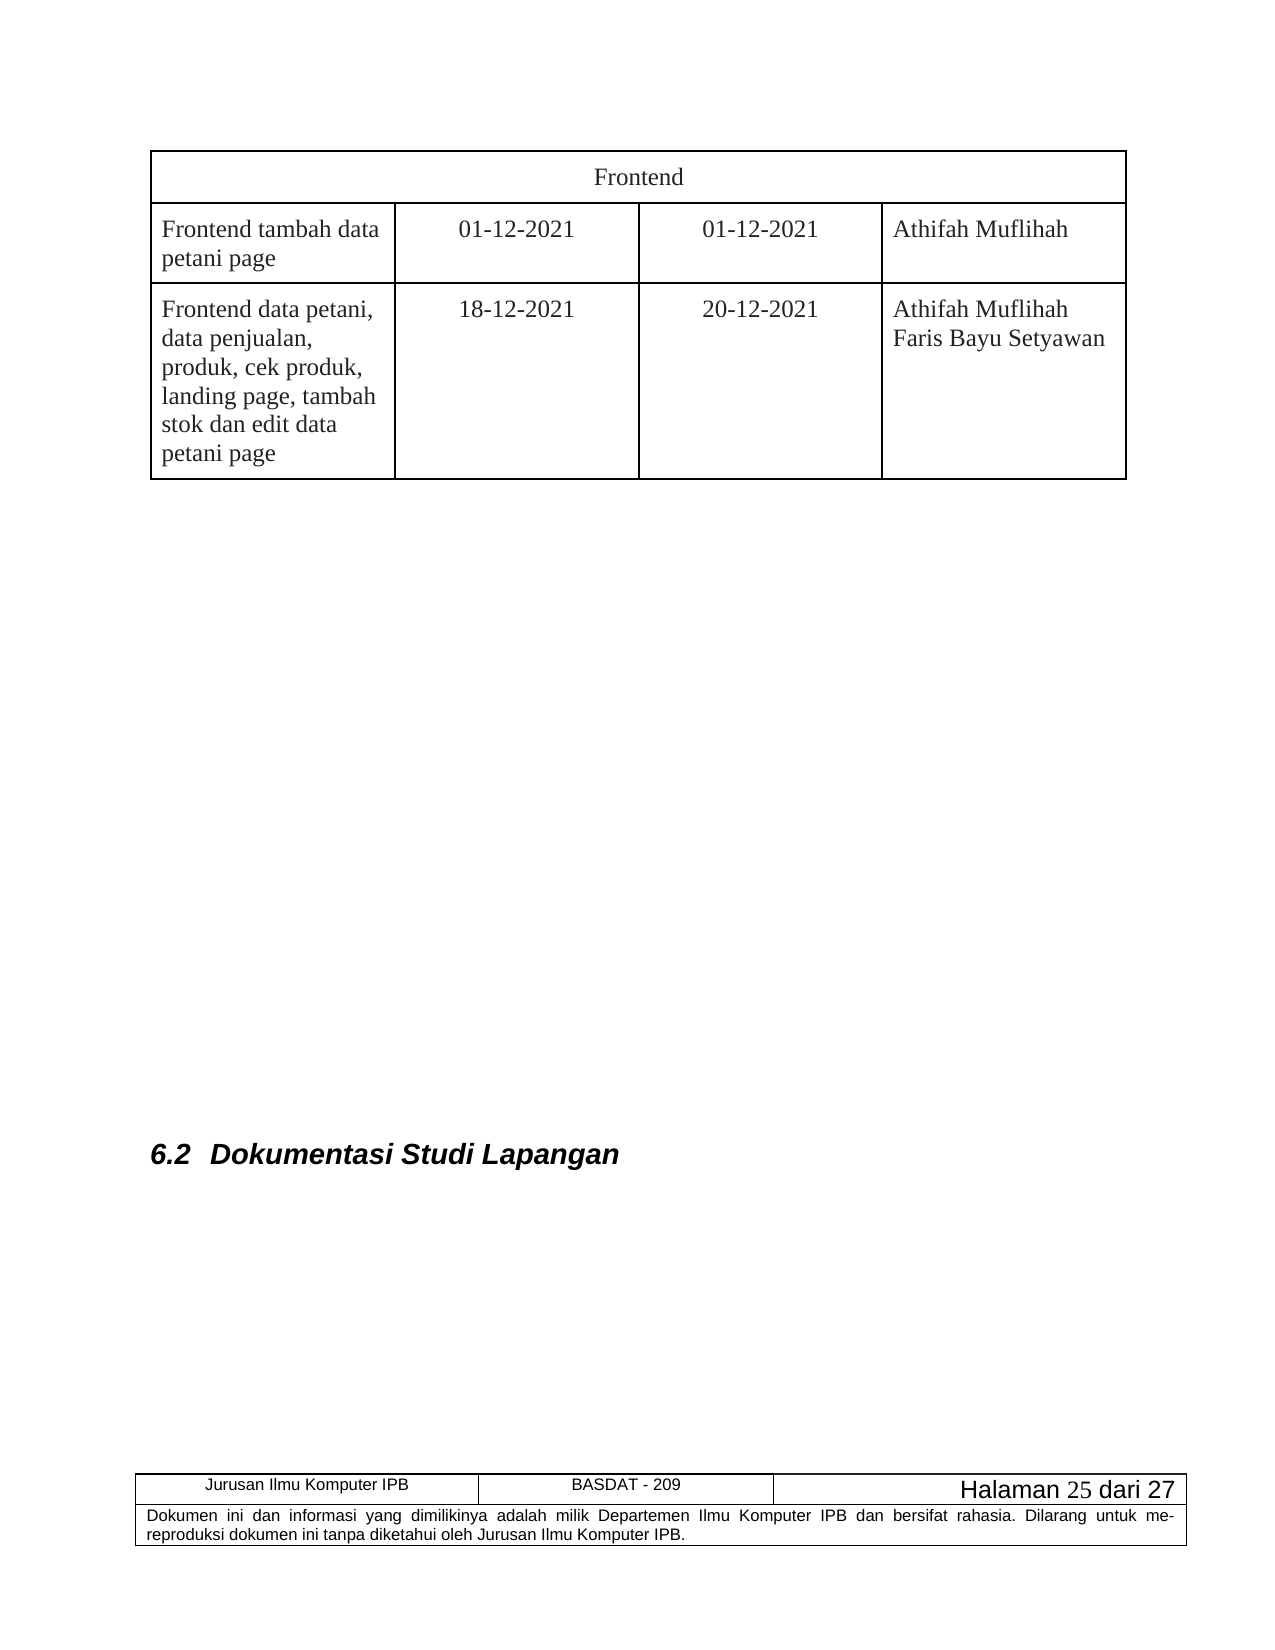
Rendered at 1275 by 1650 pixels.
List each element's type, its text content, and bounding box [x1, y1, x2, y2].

table_cell 18-12-2021 [396, 284, 638, 477]
table_cell 20-12-2021 [640, 284, 881, 477]
table_cell Frontend data petani, data penjualan, produk, cek produk, landing page, tambah stok dan edit data petani page [152, 284, 394, 477]
table_cell Frontend [152, 152, 1125, 202]
table_cell Frontend tambah data petani page [152, 204, 394, 282]
table_cell 01-12-2021 [396, 204, 638, 282]
table_cell 01-12-2021 [640, 204, 881, 282]
table_cell Athifah Muflihah [883, 204, 1125, 282]
subtitle Dokumentasi Studi Lapangan [150, 1137, 1125, 1171]
table_cell Athifah Muflihah Faris Bayu Setyawan [883, 284, 1125, 477]
